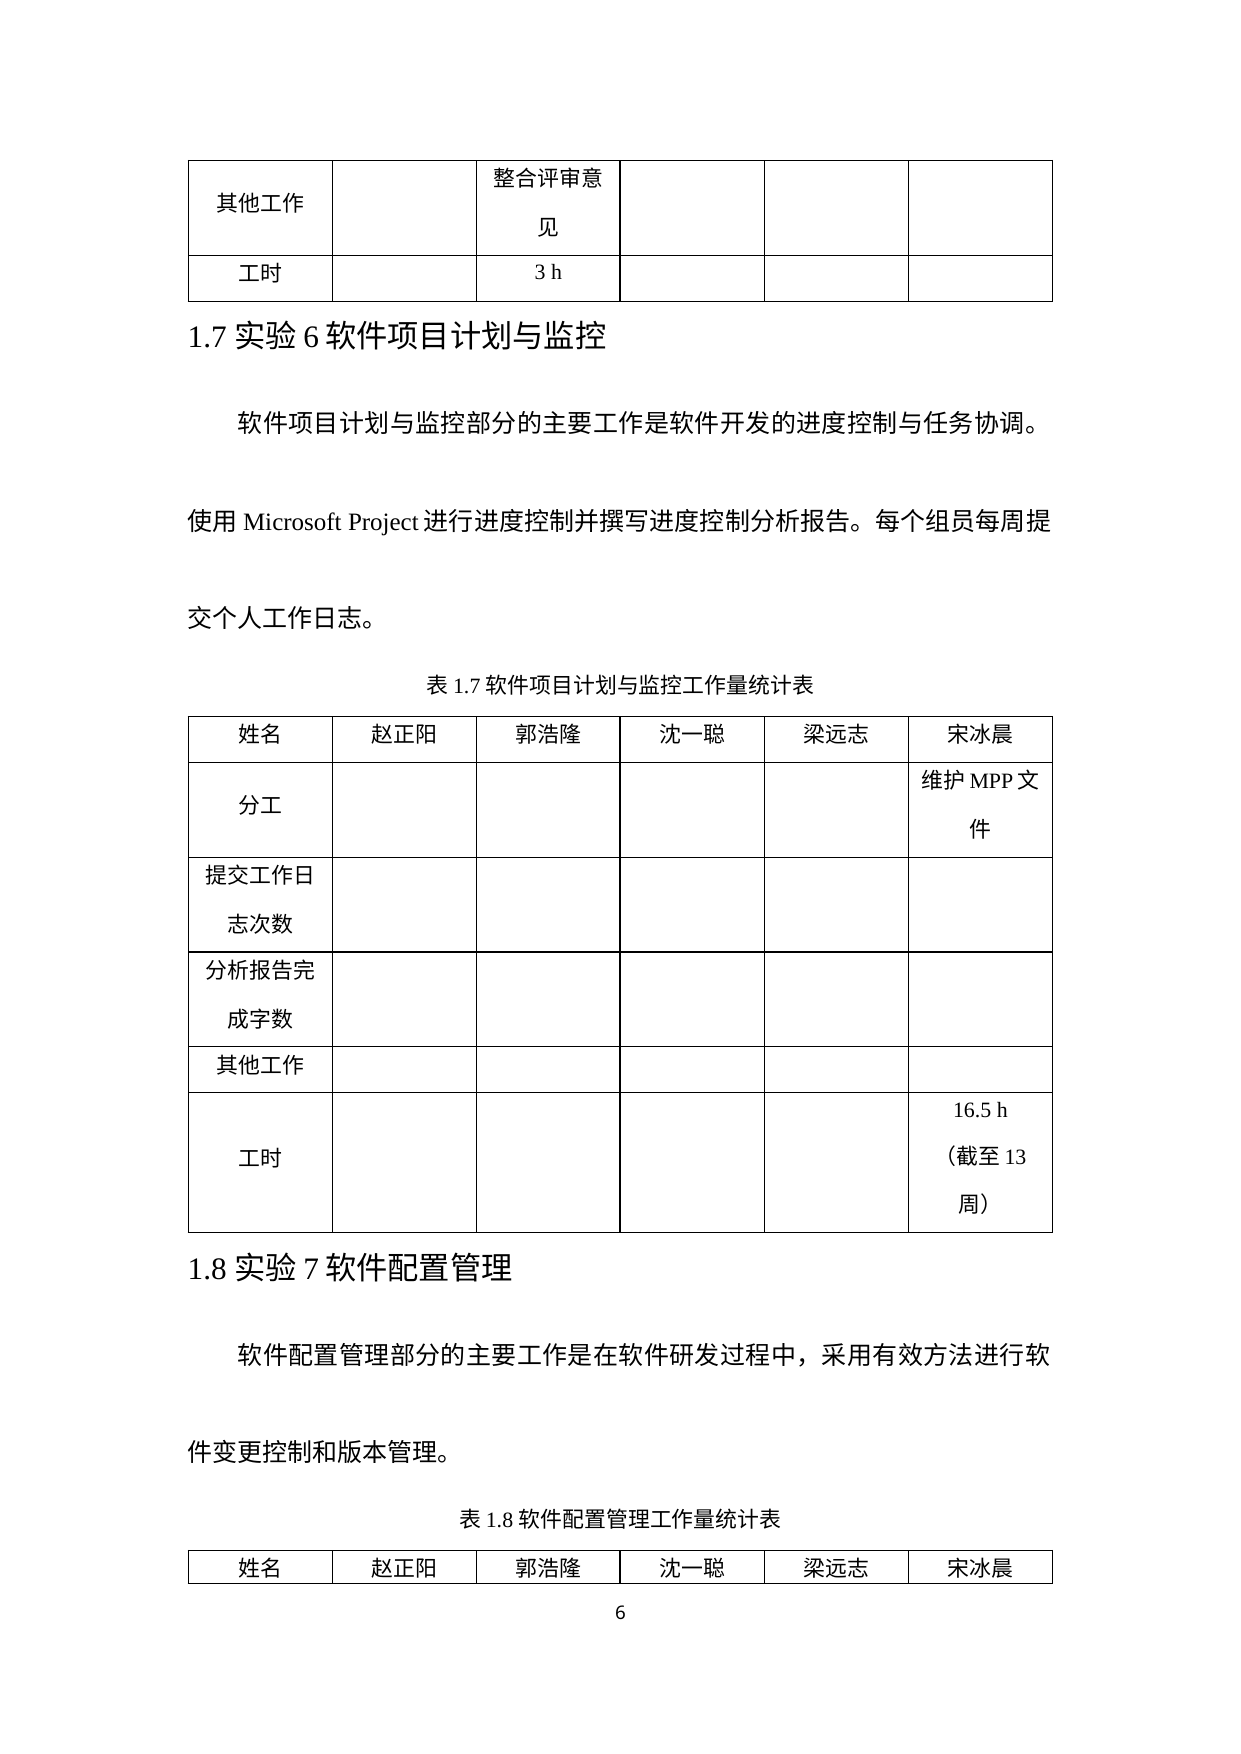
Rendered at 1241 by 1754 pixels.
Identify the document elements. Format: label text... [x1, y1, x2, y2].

table_header 姓名 [189, 1551, 332, 1583]
table_cell 其他工作 [189, 1047, 332, 1092]
table_header 宋冰晨 [909, 1551, 1052, 1583]
table_cell [765, 763, 908, 857]
table_cell [765, 858, 908, 951]
table_cell [333, 1093, 476, 1232]
text 软件配置管理部分的主要工作是在软件研发过程中，采用有效方法进行软件变更控制和版本管理。 [187, 1321, 1053, 1483]
table_cell 工时 [189, 256, 332, 301]
table_header 沈一聪 [621, 1551, 764, 1583]
table_cell [333, 763, 476, 857]
table_cell 其他工作 [189, 161, 332, 254]
table_cell [765, 1047, 908, 1092]
table_cell [477, 953, 619, 1046]
table_cell 整合评审意见 [477, 161, 619, 254]
table_cell 分析报告完成字数 [189, 953, 332, 1046]
table_cell [909, 256, 1052, 301]
table_cell [333, 161, 476, 254]
text 表1.7 软件项目计划与监控工作量统计表 [187, 667, 1053, 700]
table_cell 3 h [477, 256, 619, 301]
table_cell 16.5 h （截至13周） [909, 1093, 1052, 1232]
table_cell 维护MPP文件 [909, 763, 1052, 857]
table_header 沈一聪 [621, 717, 764, 762]
table_cell [477, 1047, 619, 1092]
table_header 宋冰晨 [909, 717, 1052, 762]
table_cell [333, 256, 476, 301]
table_cell [477, 858, 619, 951]
table_cell [333, 953, 476, 1046]
table_cell [621, 256, 764, 301]
table_cell [765, 1093, 908, 1232]
table_cell [621, 953, 764, 1046]
table_cell 工时 [189, 1093, 332, 1232]
table_cell [909, 858, 1052, 951]
table_header 姓名 [189, 717, 332, 762]
table_cell [621, 1093, 764, 1232]
table_cell 分工 [189, 763, 332, 857]
table_header 赵正阳 [333, 717, 476, 762]
table_cell [621, 161, 764, 254]
table_header 郭浩隆 [477, 717, 619, 762]
text 1.8 实验7软件配置管理 [187, 1233, 1053, 1298]
table_cell [909, 953, 1052, 1046]
table_cell [333, 1047, 476, 1092]
table_header 梁远志 [765, 717, 908, 762]
table_cell [333, 858, 476, 951]
table_header 梁远志 [765, 1551, 908, 1583]
text 软件项目计划与监控部分的主要工作是软件开发的进度控制与任务协调。使用Microsoft Project进行进度控制并撰写进度控制分析报告。每个组员每周提交个人工作日志。 [187, 389, 1053, 649]
table_cell [765, 953, 908, 1046]
table_header 赵正阳 [333, 1551, 476, 1583]
table_cell [765, 161, 908, 254]
table_cell [477, 1093, 619, 1232]
text 表1.8 软件配置管理工作量统计表 [187, 1501, 1053, 1534]
table_header 郭浩隆 [477, 1551, 619, 1583]
table_cell [765, 256, 908, 301]
table_cell 提交工作日志次数 [189, 858, 332, 951]
table_cell [909, 161, 1052, 254]
table_cell [621, 763, 764, 857]
table_cell [477, 763, 619, 857]
text 1.7 实验6软件项目计划与监控 [187, 302, 1053, 367]
table_cell [621, 1047, 764, 1092]
table_cell [621, 858, 764, 951]
table_cell [909, 1047, 1052, 1092]
